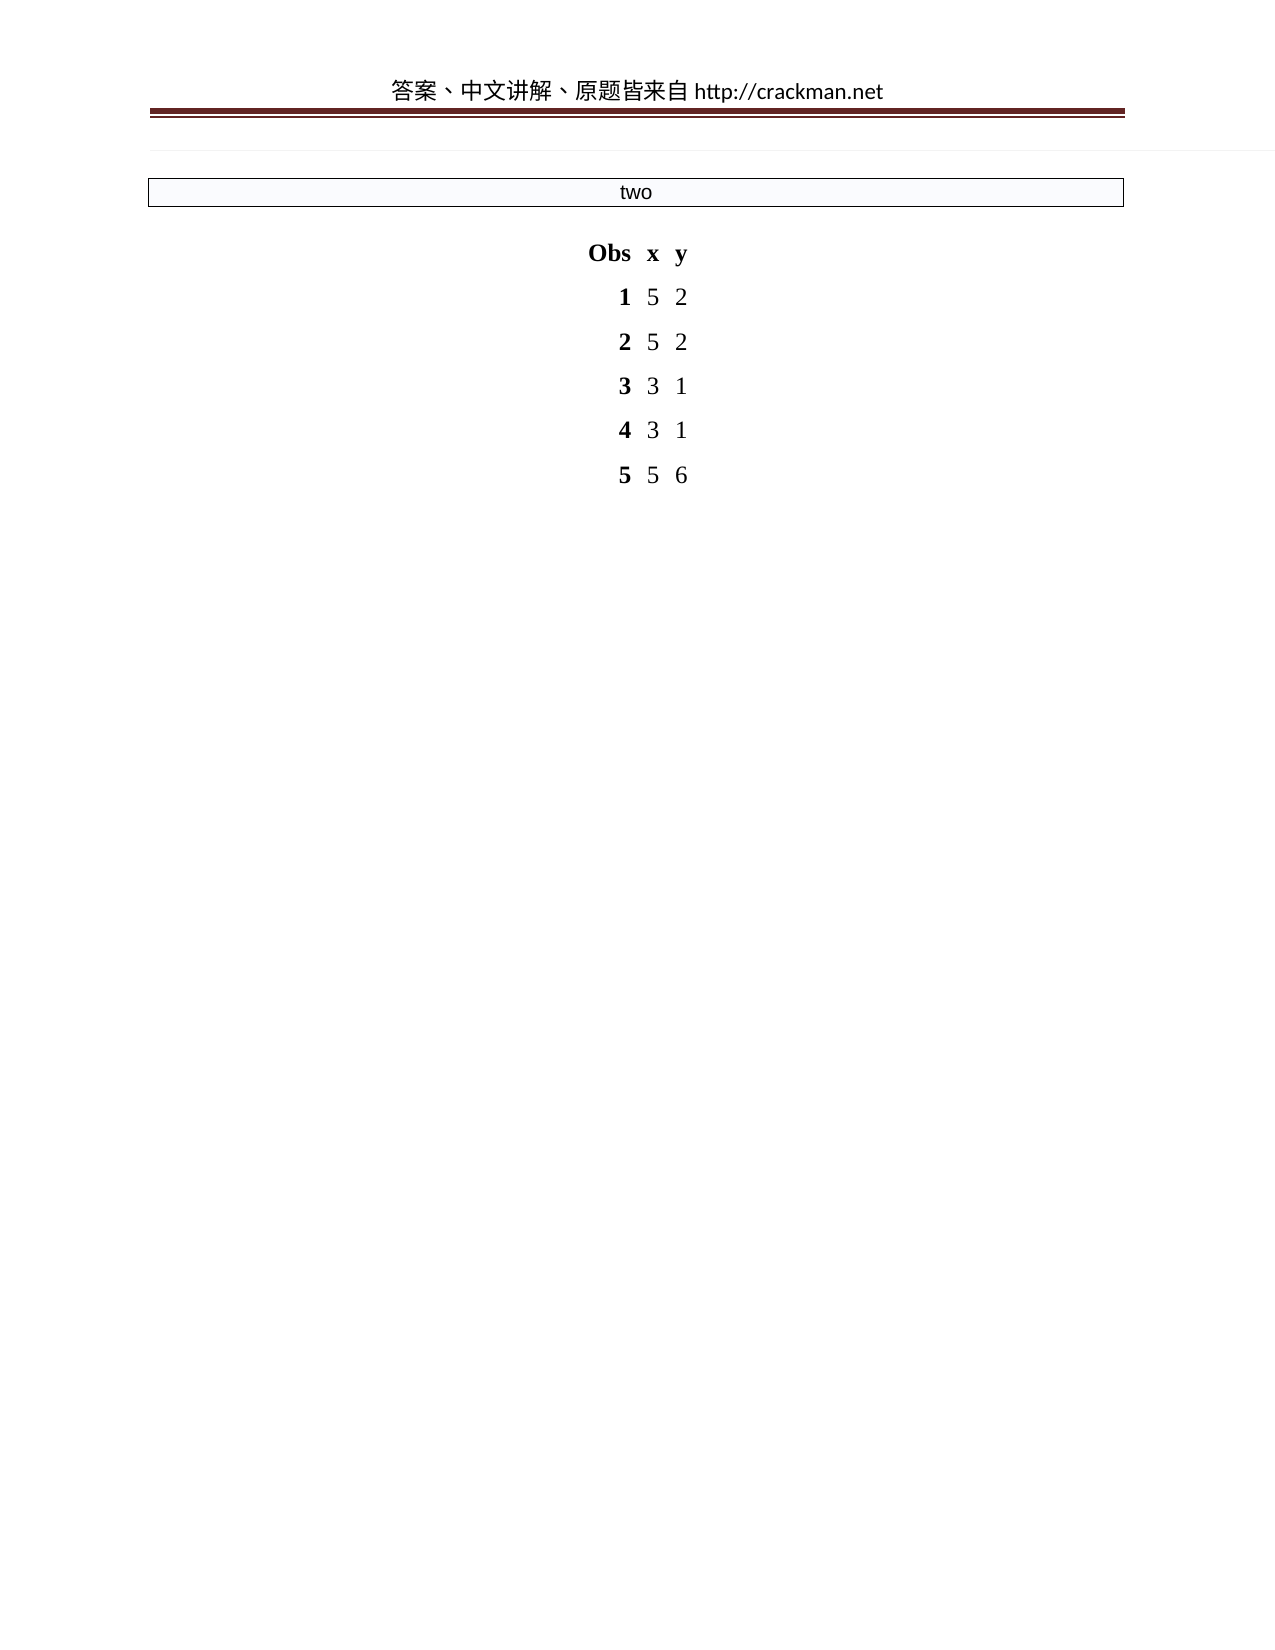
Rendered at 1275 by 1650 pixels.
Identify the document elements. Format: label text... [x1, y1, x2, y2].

table_header y [667, 230, 695, 274]
table_cell 4 [580, 408, 639, 452]
table_cell 2 [667, 319, 695, 363]
table_cell 6 [667, 452, 695, 496]
table_cell 3 [639, 363, 667, 408]
table_cell 1 [580, 275, 639, 319]
table_cell 1 [667, 408, 695, 452]
table_header two [149, 179, 1123, 206]
table_cell 2 [667, 275, 695, 319]
table_cell 3 [580, 363, 639, 408]
table_header Obs [580, 230, 639, 274]
table_cell 5 [639, 452, 667, 496]
table_cell 3 [639, 408, 667, 452]
table_cell 5 [639, 275, 667, 319]
table_cell 2 [580, 319, 639, 363]
table_cell 5 [580, 452, 639, 496]
table_header x [639, 230, 667, 274]
table_cell 1 [667, 363, 695, 408]
table_cell 5 [639, 319, 667, 363]
